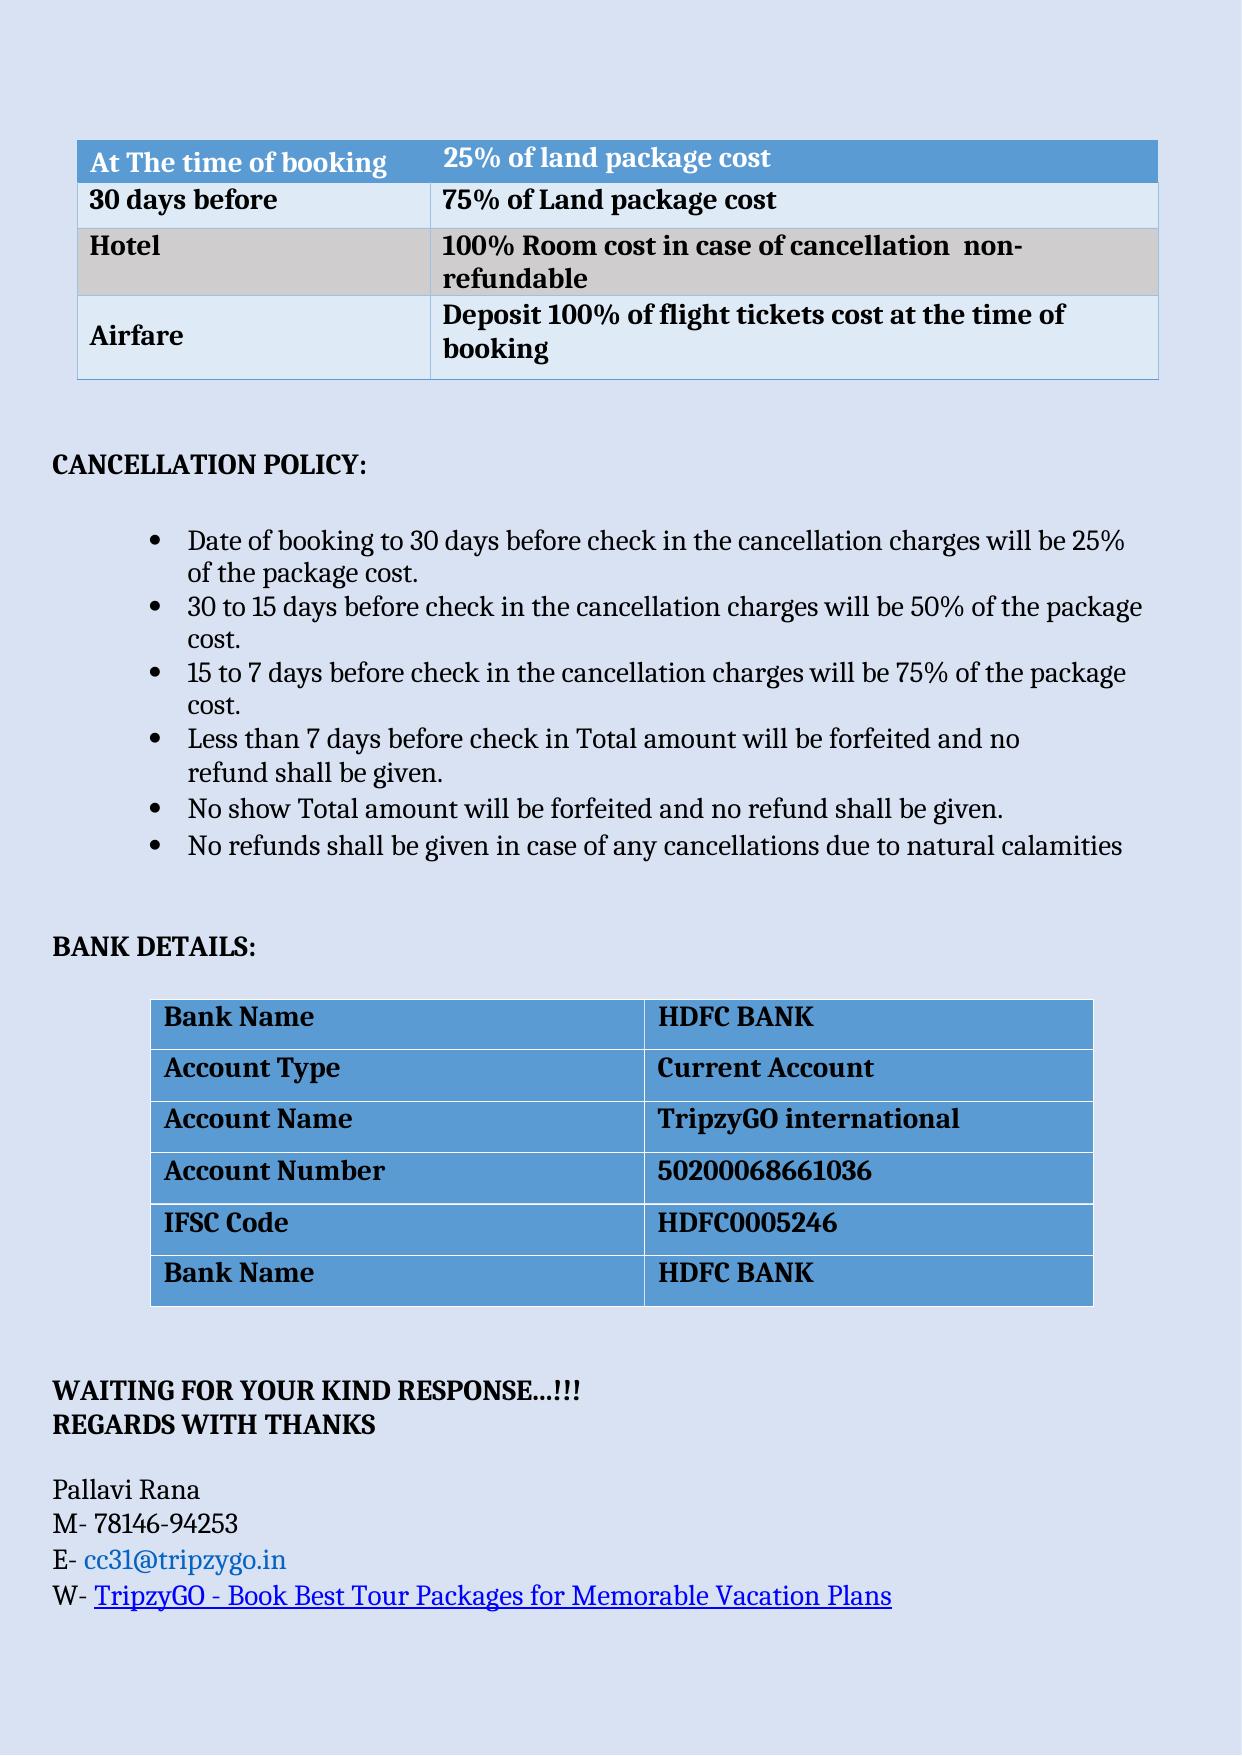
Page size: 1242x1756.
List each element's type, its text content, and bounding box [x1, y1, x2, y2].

list No show Total amount will be forfeited and no refund shall be given. [150, 791, 1173, 826]
list 15 to 7 days before check in the cancellation charges will be 75% of the package cost. [150, 656, 1136, 722]
table_cell Deposit 100% of flight tickets cost at the time of booking [431, 296, 1158, 379]
table_cell 75% of Land package cost [431, 183, 1158, 227]
table_cell 50200068661036 [645, 1153, 1093, 1203]
text E- cc31@tripzygo.in [52, 1542, 1173, 1577]
table_cell Hotel [78, 229, 430, 295]
table_header 25% of land package cost [430, 140, 1158, 182]
table_header Bank Name [151, 1000, 644, 1049]
text REGARDS WITH THANKS [52, 1408, 608, 1441]
table_cell Account Type [151, 1050, 644, 1101]
table_cell Airfare [78, 296, 430, 379]
table_cell HDFC BANK [645, 1256, 1093, 1306]
list Less than 7 days before check in Total amount will be forfeited and no refund shall be given. [150, 722, 1102, 790]
subtitle BANK DETAILS: [52, 930, 1173, 964]
table_cell Account Name [151, 1102, 644, 1152]
table_cell IFSC Code [151, 1205, 644, 1255]
table_cell Account Number [151, 1153, 644, 1203]
table_cell 100% Room cost in case of cancellation non-refundable [431, 229, 1158, 295]
table_cell Current Account [645, 1050, 1093, 1101]
list 30 to 15 days before check in the cancellation charges will be 50% of the package cost. [150, 590, 1150, 656]
table_cell HDFC0005246 [645, 1205, 1093, 1255]
text WAITING FOR YOUR KIND RESPONSE...!!! [52, 1374, 608, 1408]
table_cell 30 days before [78, 183, 430, 227]
text CANCELLATION POLICY: [52, 448, 1173, 481]
table_header At The time of booking [77, 140, 430, 182]
table_header HDFC BANK [645, 1000, 1093, 1049]
list Date of booking to 30 days before check in the cancellation charges will be 25% of the package cost. [150, 524, 1129, 590]
text W- TripzyGO - Book Best Tour Packages for Memorable Vacation Plans [52, 1577, 1173, 1612]
text Pallavi Rana [52, 1475, 1173, 1505]
table_cell Bank Name [151, 1256, 644, 1306]
text M- 78146-94253 [52, 1505, 1173, 1541]
table_cell TripzyGO international [645, 1102, 1093, 1152]
list No refunds shall be given in case of any cancellations due to natural calamities [150, 826, 1173, 863]
